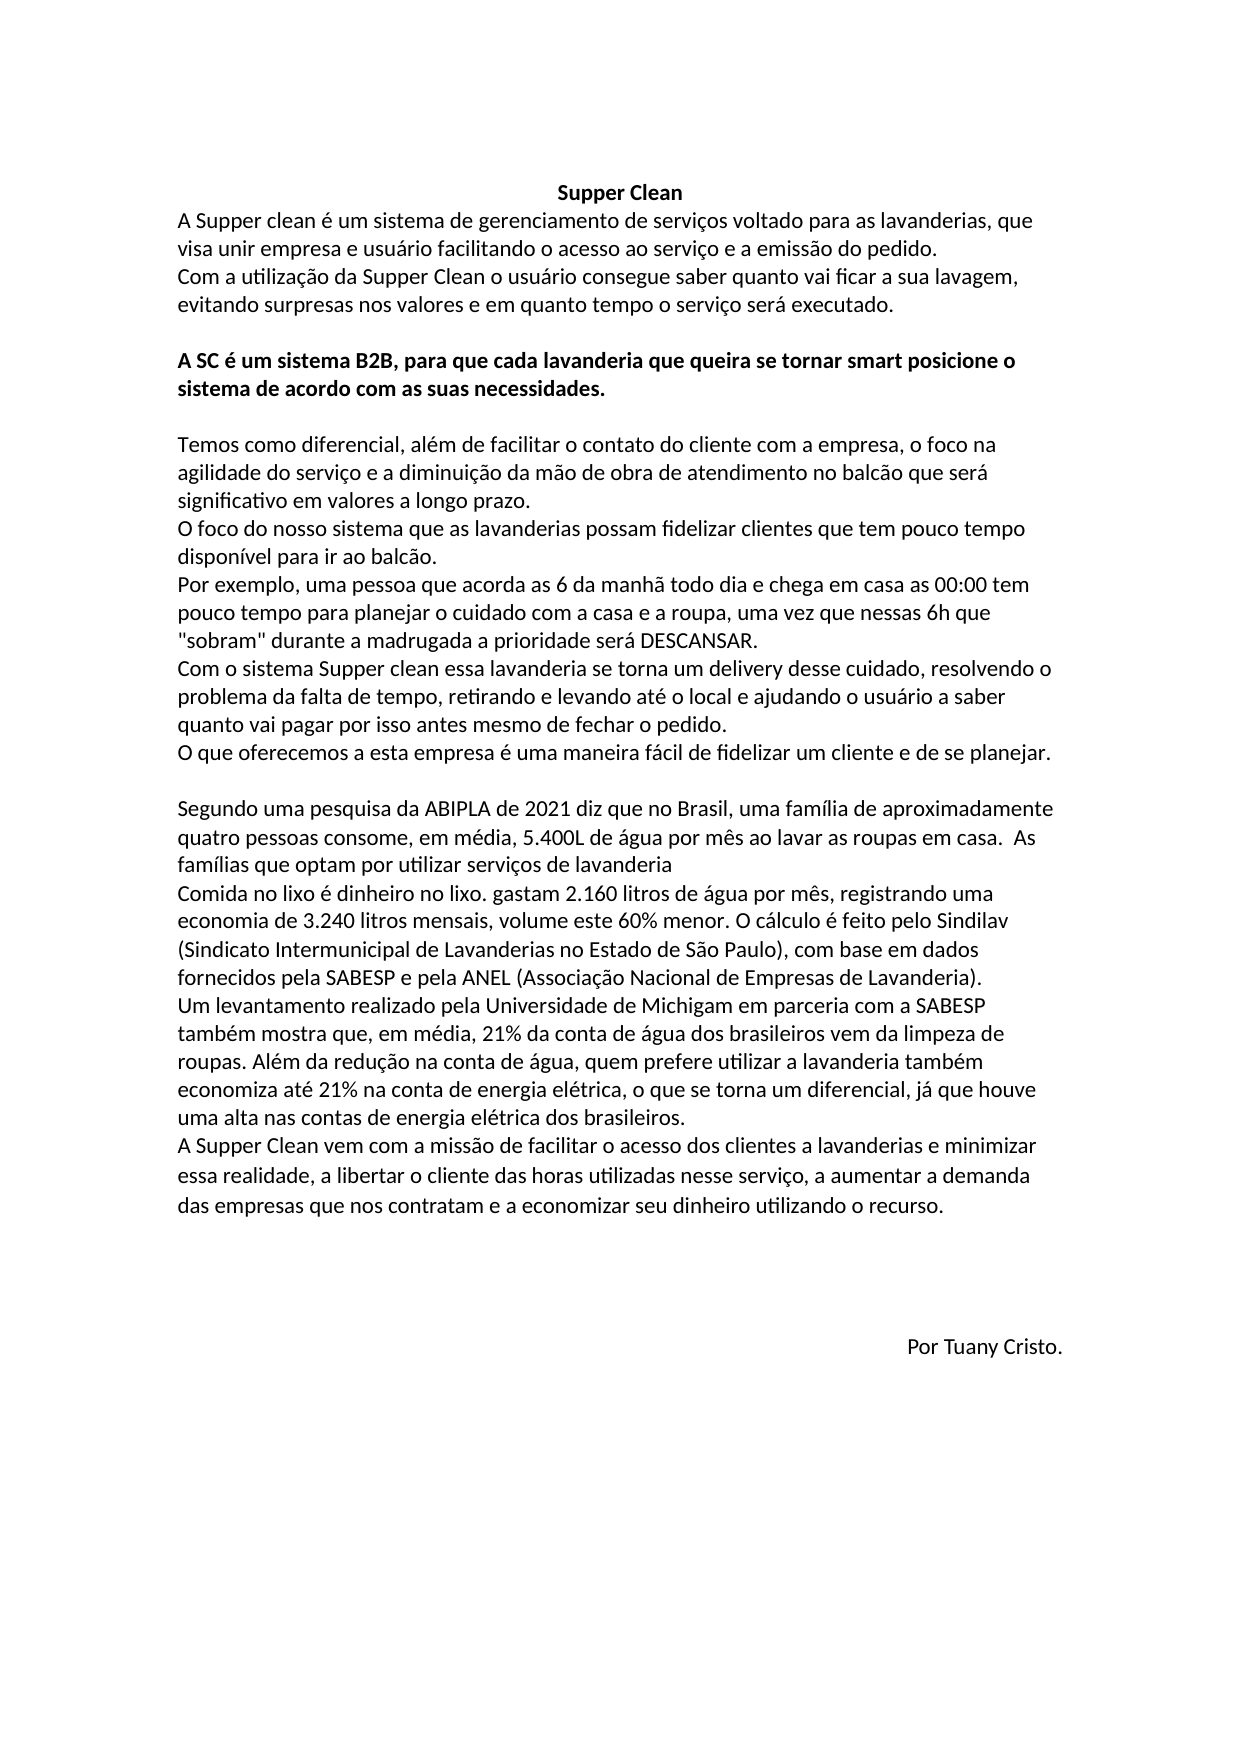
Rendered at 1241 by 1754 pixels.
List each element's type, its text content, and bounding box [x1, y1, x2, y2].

text A Supper clean é um sistema de gerenciamento de serviços voltado para as lavanderias, que visa unir empresa e usuário facilitando o acesso ao serviço e a emissão do pedido. [177, 206, 1063, 262]
text A SC é um sistema B2B, para que cada lavanderia que queira se tornar smart posicione o sistema de acordo com as suas necessidades. [177, 346, 1063, 402]
text Comida no lixo é dinheiro no lixo. gastam 2.160 litros de água por mês, registrando uma economia de 3.240 litros mensais, volume este 60% menor. O cálculo é feito pelo Sindilav (Sindicato Intermunicipal de Lavanderias no Estado de São Paulo), com base em dados fornecidos pela SABESP e pela ANEL (Associação Nacional de Empresas de Lavanderia). Um levantamento realizado pela Universidade de Michigam em parceria com a SABESP também mostra que, em média, 21% da conta de água dos brasileiros vem da limpeza de roupas. Além da redução na conta de água, quem prefere utilizar a lavanderia também economiza até 21% na conta de energia elétrica, o que se torna um diferencial, já que houve uma alta nas contas de energia elétrica dos brasileiros. [177, 879, 1063, 1131]
text Segundo uma pesquisa da ABIPLA de 2021 diz que no Brasil, uma família de aproximadamente quatro pessoas consome, em média, 5.400L de água por mês ao lavar as roupas em casa. As famílias que optam por utilizar serviços de lavanderia [177, 794, 1063, 879]
text O que oferecemos a esta empresa é uma maneira fácil de fidelizar um cliente e de se planejar. [177, 738, 1063, 767]
text A Supper Clean vem com a missão de facilitar o acesso dos clientes a lavanderias e minimizar essa realidade, a libertar o cliente das horas utilizadas nesse serviço, a aumentar a demanda das empresas que nos contratam e a economizar seu dinheiro utilizando o recurso. [177, 1131, 1063, 1219]
text Temos como diferencial, além de facilitar o contato do cliente com a empresa, o foco na agilidade do serviço e a diminuição da mão de obra de atendimento no balcão que será significativo em valores a longo prazo. [177, 430, 1063, 514]
text Por exemplo, uma pessoa que acorda as 6 da manhã todo dia e chega em casa as 00:00 tem pouco tempo para planejar o cuidado com a casa e a roupa, uma vez que nessas 6h que "sobram" durante a madrugada a prioridade será DESCANSAR. [177, 570, 1063, 654]
text Supper Clean [177, 178, 1063, 206]
text Com a utilização da Supper Clean o usuário consegue saber quanto vai ficar a sua lavagem, evitando surpresas nos valores e em quanto tempo o serviço será executado. [177, 262, 1063, 318]
text Com o sistema Supper clean essa lavanderia se torna um delivery desse cuidado, resolvendo o problema da falta de tempo, retirando e levando até o local e ajudando o usuário a saber quanto vai pagar por isso antes mesmo de fechar o pedido. [177, 654, 1063, 738]
text Por Tuany Cristo. [177, 1332, 1063, 1360]
text O foco do nosso sistema que as lavanderias possam fidelizar clientes que tem pouco tempo disponível para ir ao balcão. [177, 514, 1063, 570]
